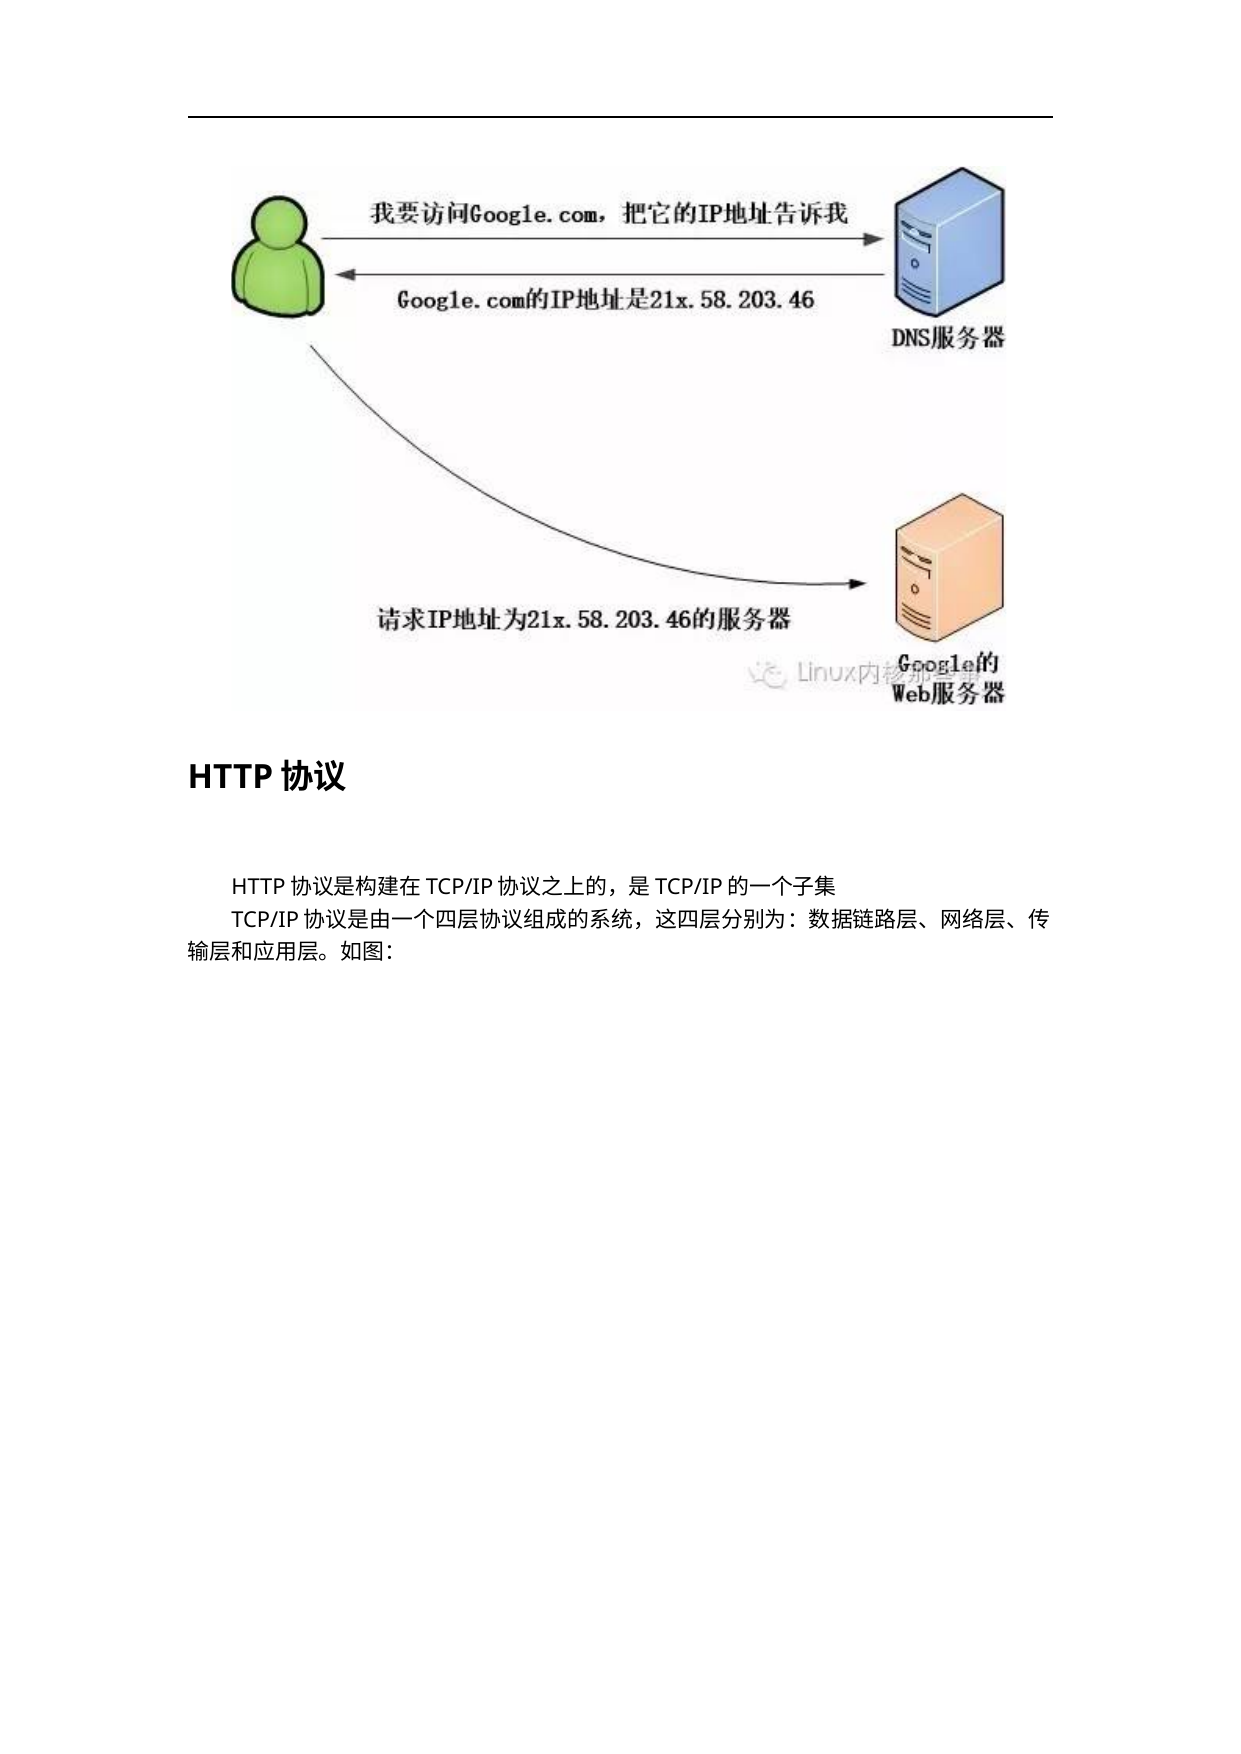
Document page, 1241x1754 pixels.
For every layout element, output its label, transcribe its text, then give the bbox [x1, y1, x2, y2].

text HTTP协议是构建在TCP/IP协议之上的，是TCP/IP的一个子集 [187, 869, 1053, 901]
text TCP/IP协议是由一个四层协议组成的系统，这四层分别为：数据链路层、网络层、传输层和应用层。如图： [187, 901, 1053, 966]
picture [231, 166, 1007, 711]
subtitle HTTP协议 [187, 742, 1053, 807]
